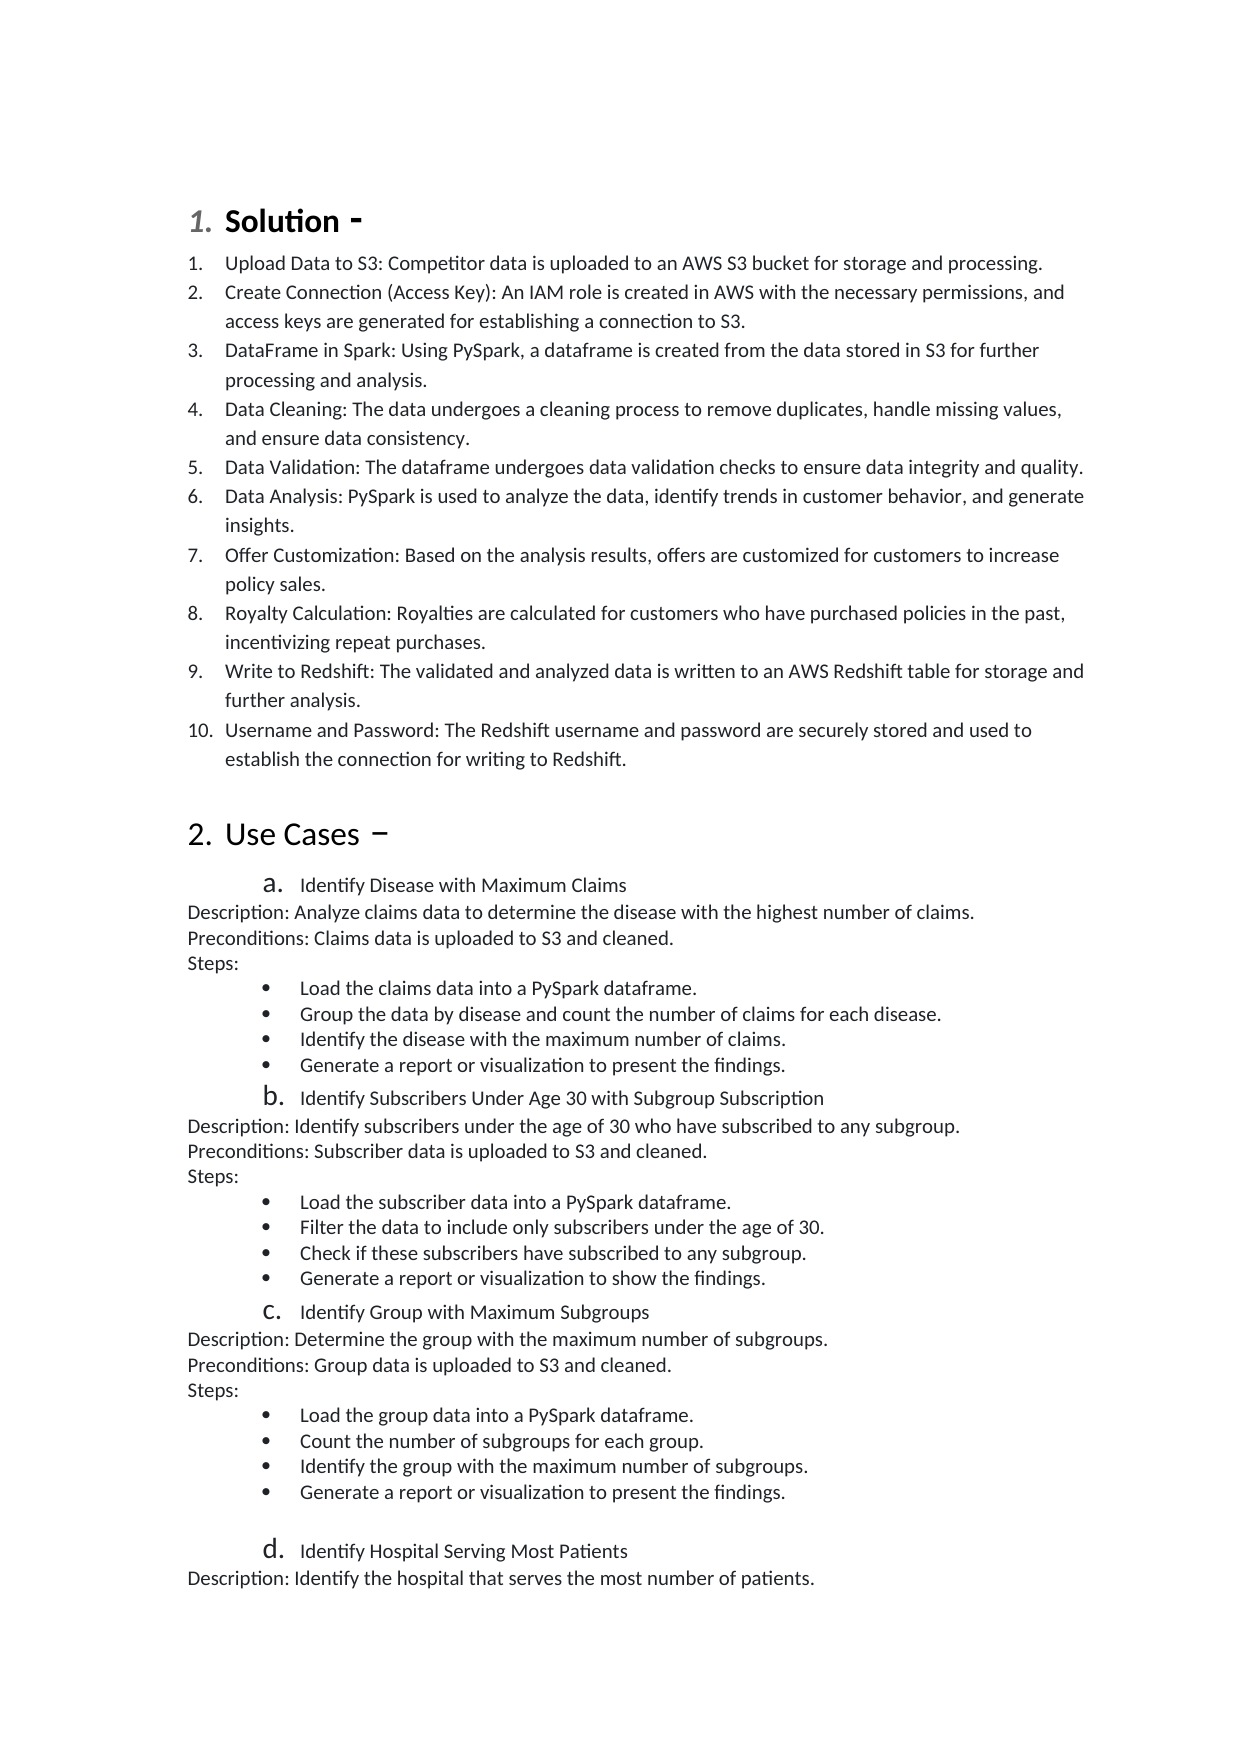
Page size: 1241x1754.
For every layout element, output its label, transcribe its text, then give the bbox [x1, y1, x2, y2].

list Generate a report or visualization to present the findings. [262, 1052, 1090, 1077]
list Identify Group with Maximum Subgroups [262, 1291, 1090, 1326]
list Username and Password: The Redshift username and password are securely stored and used to establish the connection for writing to Redshift. [187, 717, 1090, 771]
list Load the subscriber data into a PySpark dataframe. [262, 1189, 1090, 1214]
text Description: Identify the hospital that serves the most number of patients. [187, 1565, 1090, 1591]
list Identify the disease with the maximum number of claims. [262, 1026, 1090, 1052]
text Steps: [187, 1164, 1090, 1189]
list Write to Redshift: The validated and analyzed data is written to an AWS Redshift table for storage and further analysis. [187, 658, 1090, 713]
subtitle Solution - [187, 192, 1090, 242]
list Data Analysis: PySpark is used to analyze the data, identify trends in customer behavior, and generate insights. [187, 483, 1090, 538]
list Load the group data into a PySpark dataframe. [262, 1403, 1090, 1428]
text Description: Determine the group with the maximum number of subgroups. [187, 1326, 1090, 1352]
list Count the number of subgroups for each group. [262, 1428, 1090, 1453]
text Preconditions: Group data is uploaded to S3 and cleaned. [187, 1352, 1090, 1377]
list Generate a report or visualization to present the findings. [262, 1479, 1090, 1504]
list Load the claims data into a PySpark dataframe. [262, 976, 1090, 1001]
list Group the data by disease and count the number of claims for each disease. [262, 1001, 1090, 1026]
list Identify Subscribers Under Age 30 with Subgroup Subscription [262, 1077, 1090, 1113]
list Royalty Calculation: Royalties are calculated for customers who have purchased policies in the past, incentivizing repeat purchases. [187, 600, 1090, 655]
list Identify Disease with Maximum Claims [262, 864, 1090, 899]
list DataFrame in Spark: Using PySpark, a dataframe is created from the data stored in S3 for further processing and analysis. [187, 338, 1090, 392]
list Identify Hospital Serving Most Patients [262, 1530, 1090, 1565]
list Data Cleaning: The data undergoes a cleaning process to remove duplicates, handle missing values, and ensure data consistency. [187, 396, 1090, 451]
text Description: Analyze claims data to determine the disease with the highest number of claims. [187, 899, 1090, 925]
list Filter the data to include only subscribers under the age of 30. [262, 1214, 1090, 1240]
list Offer Customization: Based on the analysis results, offers are customized for customers to increase policy sales. [187, 542, 1090, 596]
list Check if these subscribers have subscribed to any subgroup. [262, 1240, 1090, 1265]
text Steps: [187, 1377, 1090, 1403]
list Create Connection (Access Key): An IAM role is created in AWS with the necessary permissions, and access keys are generated for establishing a connection to S3. [187, 279, 1090, 334]
text Preconditions: Claims data is uploaded to S3 and cleaned. [187, 925, 1090, 950]
list Generate a report or visualization to show the findings. [262, 1265, 1090, 1291]
subtitle Use Cases – [187, 805, 1090, 856]
list Upload Data to S3: Competitor data is uploaded to an AWS S3 bucket for storage and processing. [187, 250, 1090, 276]
text Preconditions: Subscriber data is uploaded to S3 and cleaned. [187, 1138, 1090, 1164]
text Description: Identify subscribers under the age of 30 who have subscribed to any subgroup. [187, 1113, 1090, 1138]
list Identify the group with the maximum number of subgroups. [262, 1453, 1090, 1479]
list Data Validation: The dataframe undergoes data validation checks to ensure data integrity and quality. [187, 454, 1090, 480]
text Steps: [187, 950, 1090, 976]
